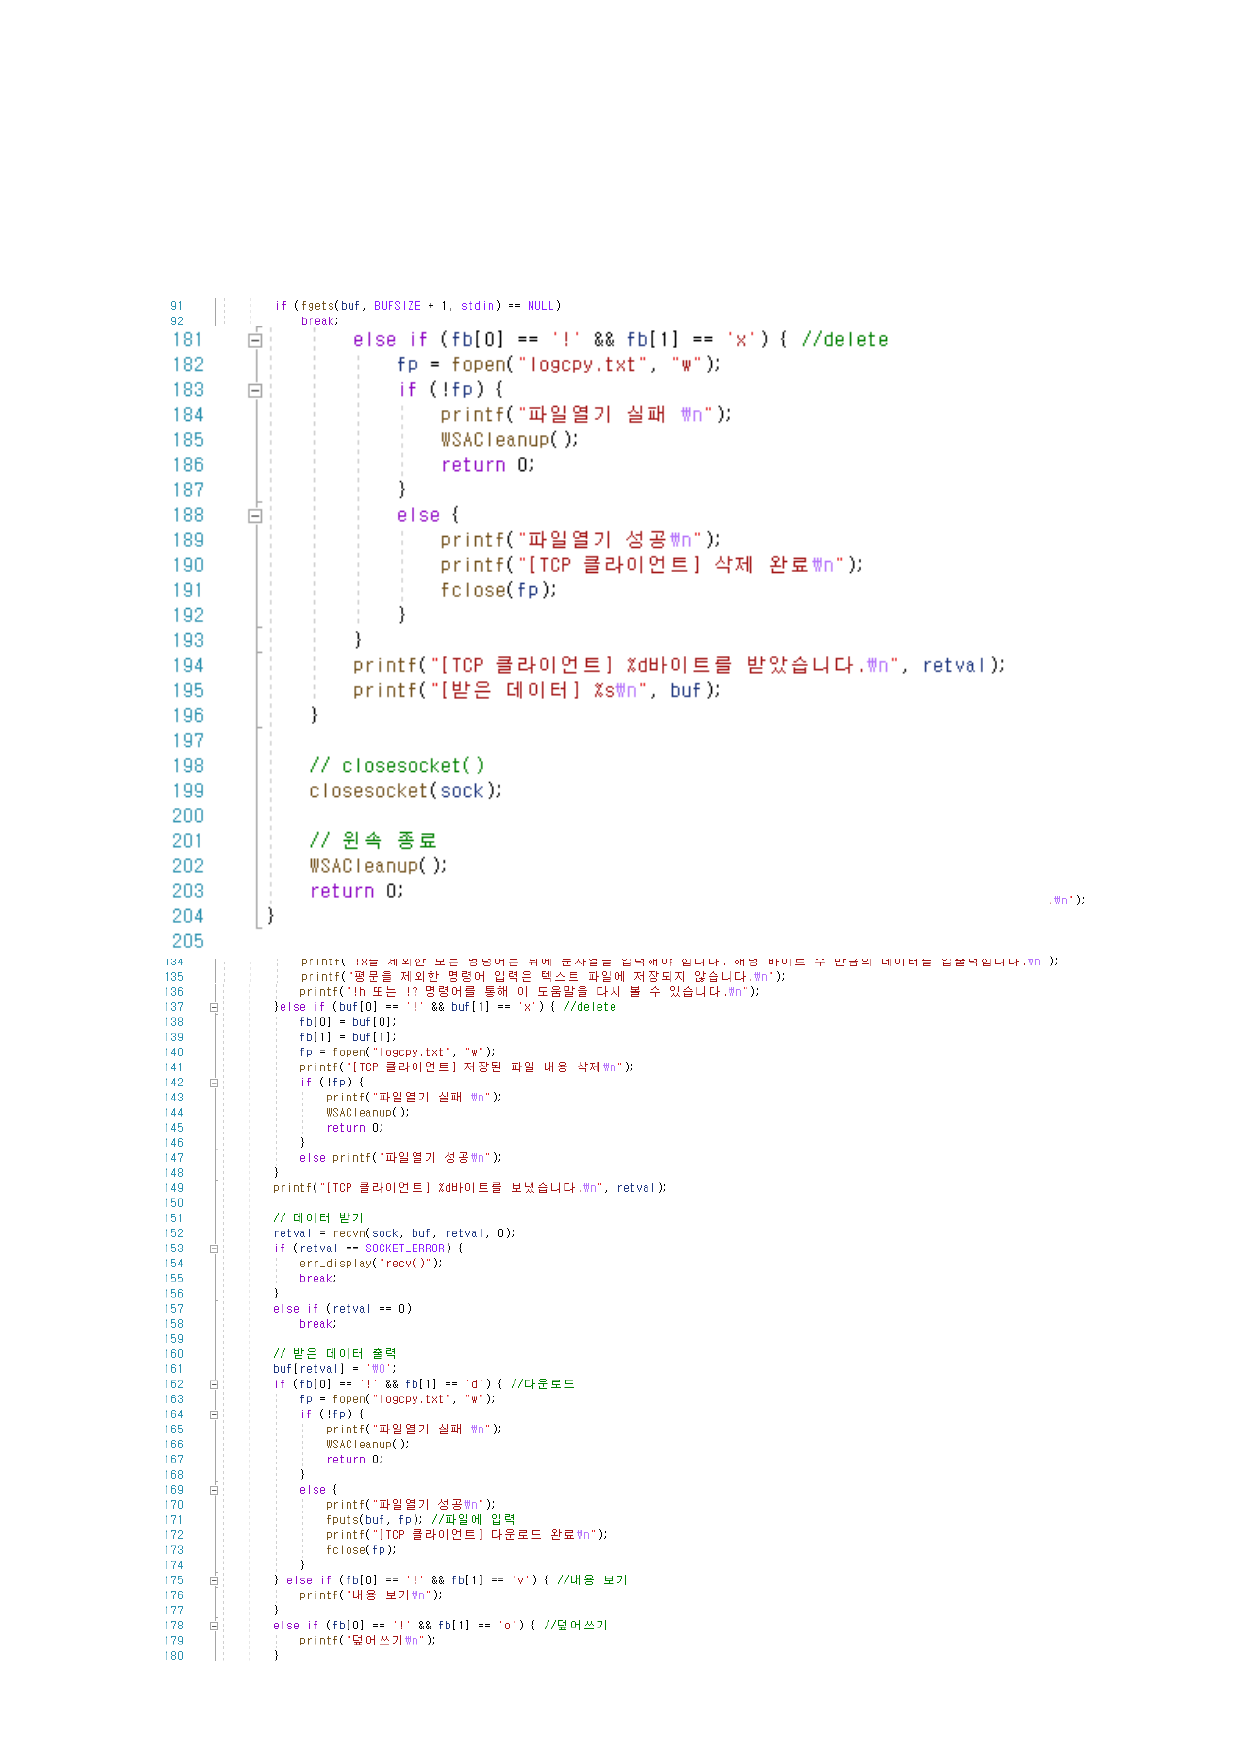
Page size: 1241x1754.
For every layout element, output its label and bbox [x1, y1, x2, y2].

picture [150, 984, 763, 1661]
picture [150, 298, 1091, 983]
